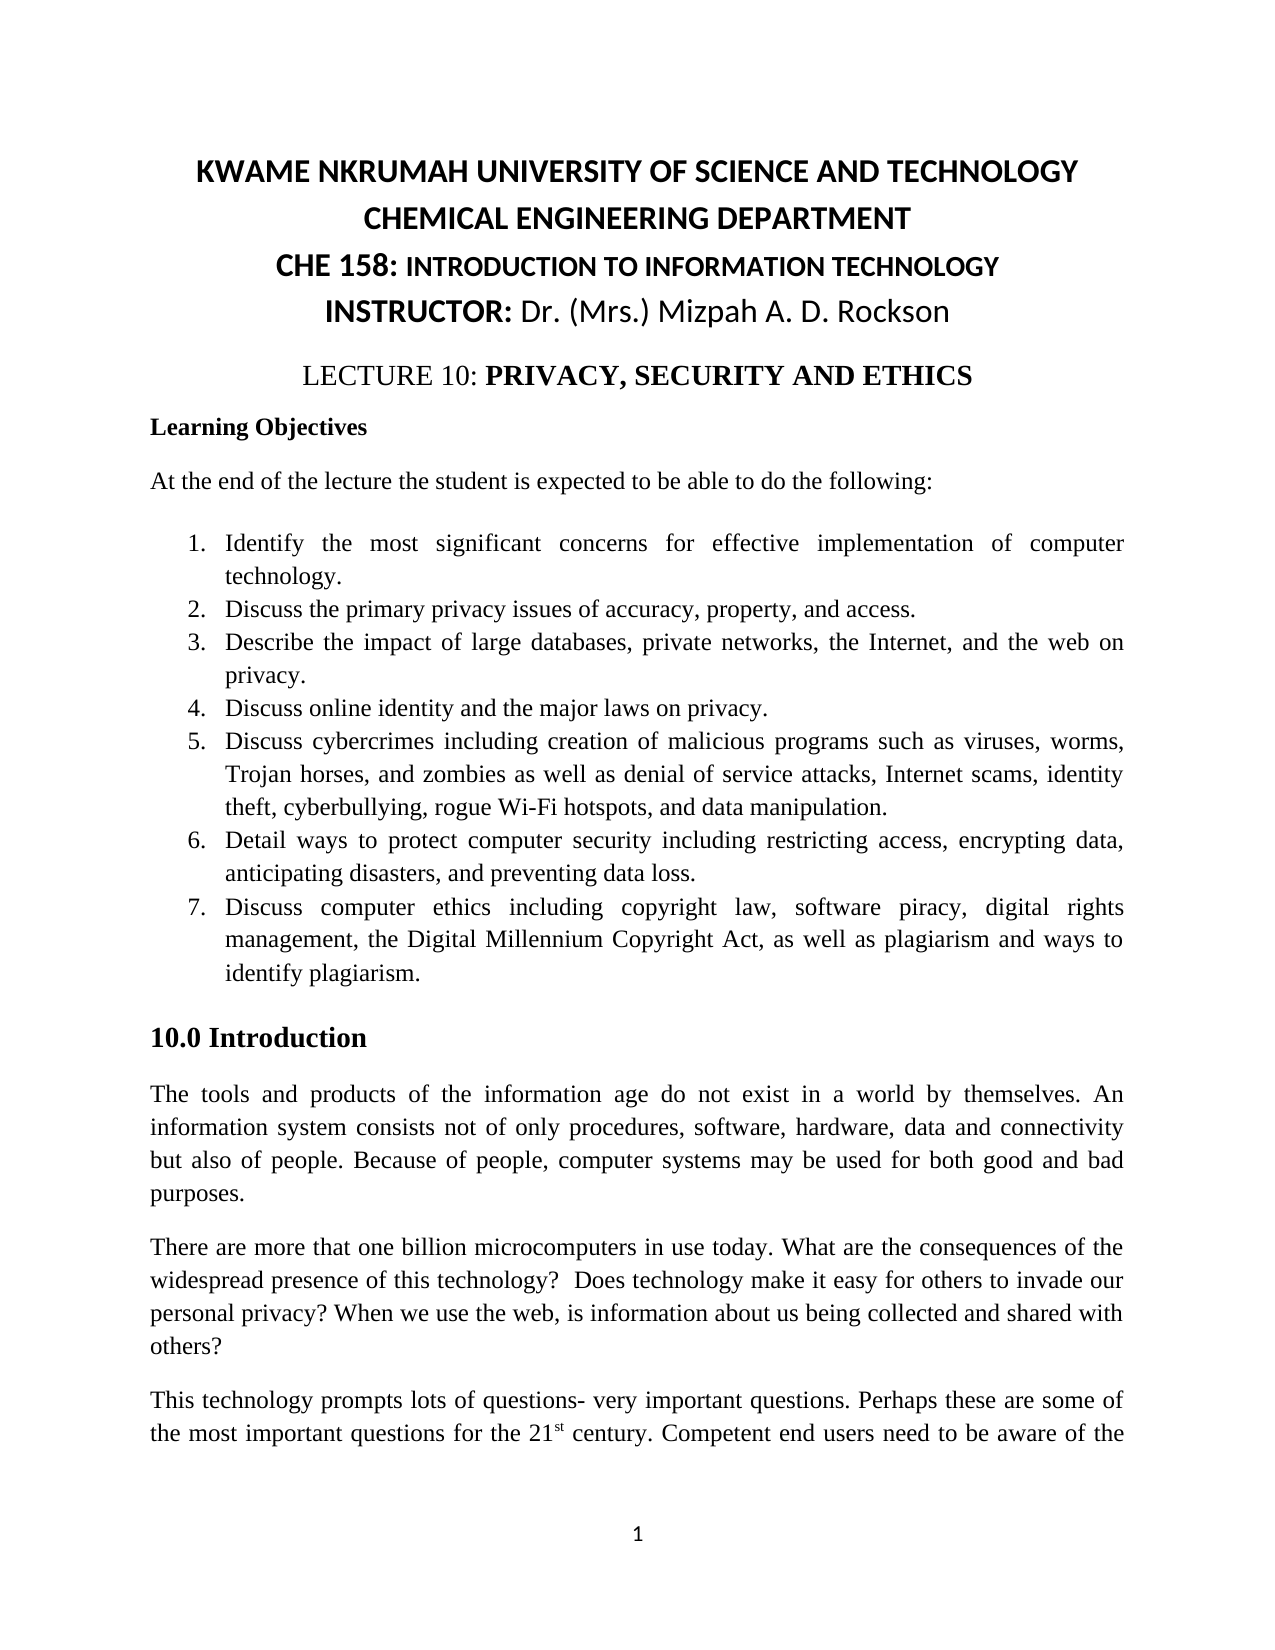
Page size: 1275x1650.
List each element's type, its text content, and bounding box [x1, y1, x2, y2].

list Discuss cybercrimes including creation of malicious programs such as viruses, worms, Trojan horses, and zombies as well as denial of service attacks, Internet scams, identity theft, cyberbullying, rogue Wi-Fi hotspots, and data manipulation. [187, 726, 1125, 821]
text There are more that one billion microcomputers in use today. What are the consequences of the widespread presence of this technology? Does technology make it easy for others to invade our personal privacy? When we use the web, is information about us being collected and shared with others? [150, 1232, 1125, 1360]
text Learning Objectives [150, 412, 1125, 441]
list Discuss the primary privacy issues of accuracy, property, and access. [187, 594, 1125, 623]
text CHEMICAL ENGINEERING DEPARTMENT [150, 197, 1125, 237]
text CHE 158: INTRODUCTION TO INFORMATION TECHNOLOGY [150, 243, 1125, 284]
text INSTRUCTOR: Dr. (Mrs.) Mizpah A. D. Rockson [150, 290, 1125, 331]
list Discuss online identity and the major laws on privacy. [187, 693, 1125, 722]
list Identify the most significant concerns for effective implementation of computer technology. [187, 528, 1125, 590]
list Detail ways to protect computer security including restricting access, encrypting data, anticipating disasters, and preventing data loss. [187, 826, 1125, 887]
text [150, 1385, 1125, 1447]
text At the end of the lecture the student is expected to be able to do the following: [150, 466, 1125, 495]
text 10.0 Introduction [150, 1020, 1125, 1053]
list Discuss computer ethics including copyright law, software piracy, digital rights management, the Digital Millennium Copyright Act, as well as plagiarism and ways to identify plagiarism. [187, 892, 1125, 986]
list Describe the impact of large databases, private networks, the Internet, and the web on privacy. [187, 627, 1125, 689]
text The tools and products of the information age do not exist in a world by themselves. An information system consists not of only procedures, software, hardware, data and connectivity but also of people. Because of people, computer systems may be used for both good and bad purposes. [150, 1079, 1125, 1207]
text LECTURE 10: PRIVACY, SECURITY AND ETHICS [150, 358, 1125, 391]
text KWAME NKRUMAH UNIVERSITY OF SCIENCE AND TECHNOLOGY [150, 150, 1125, 191]
